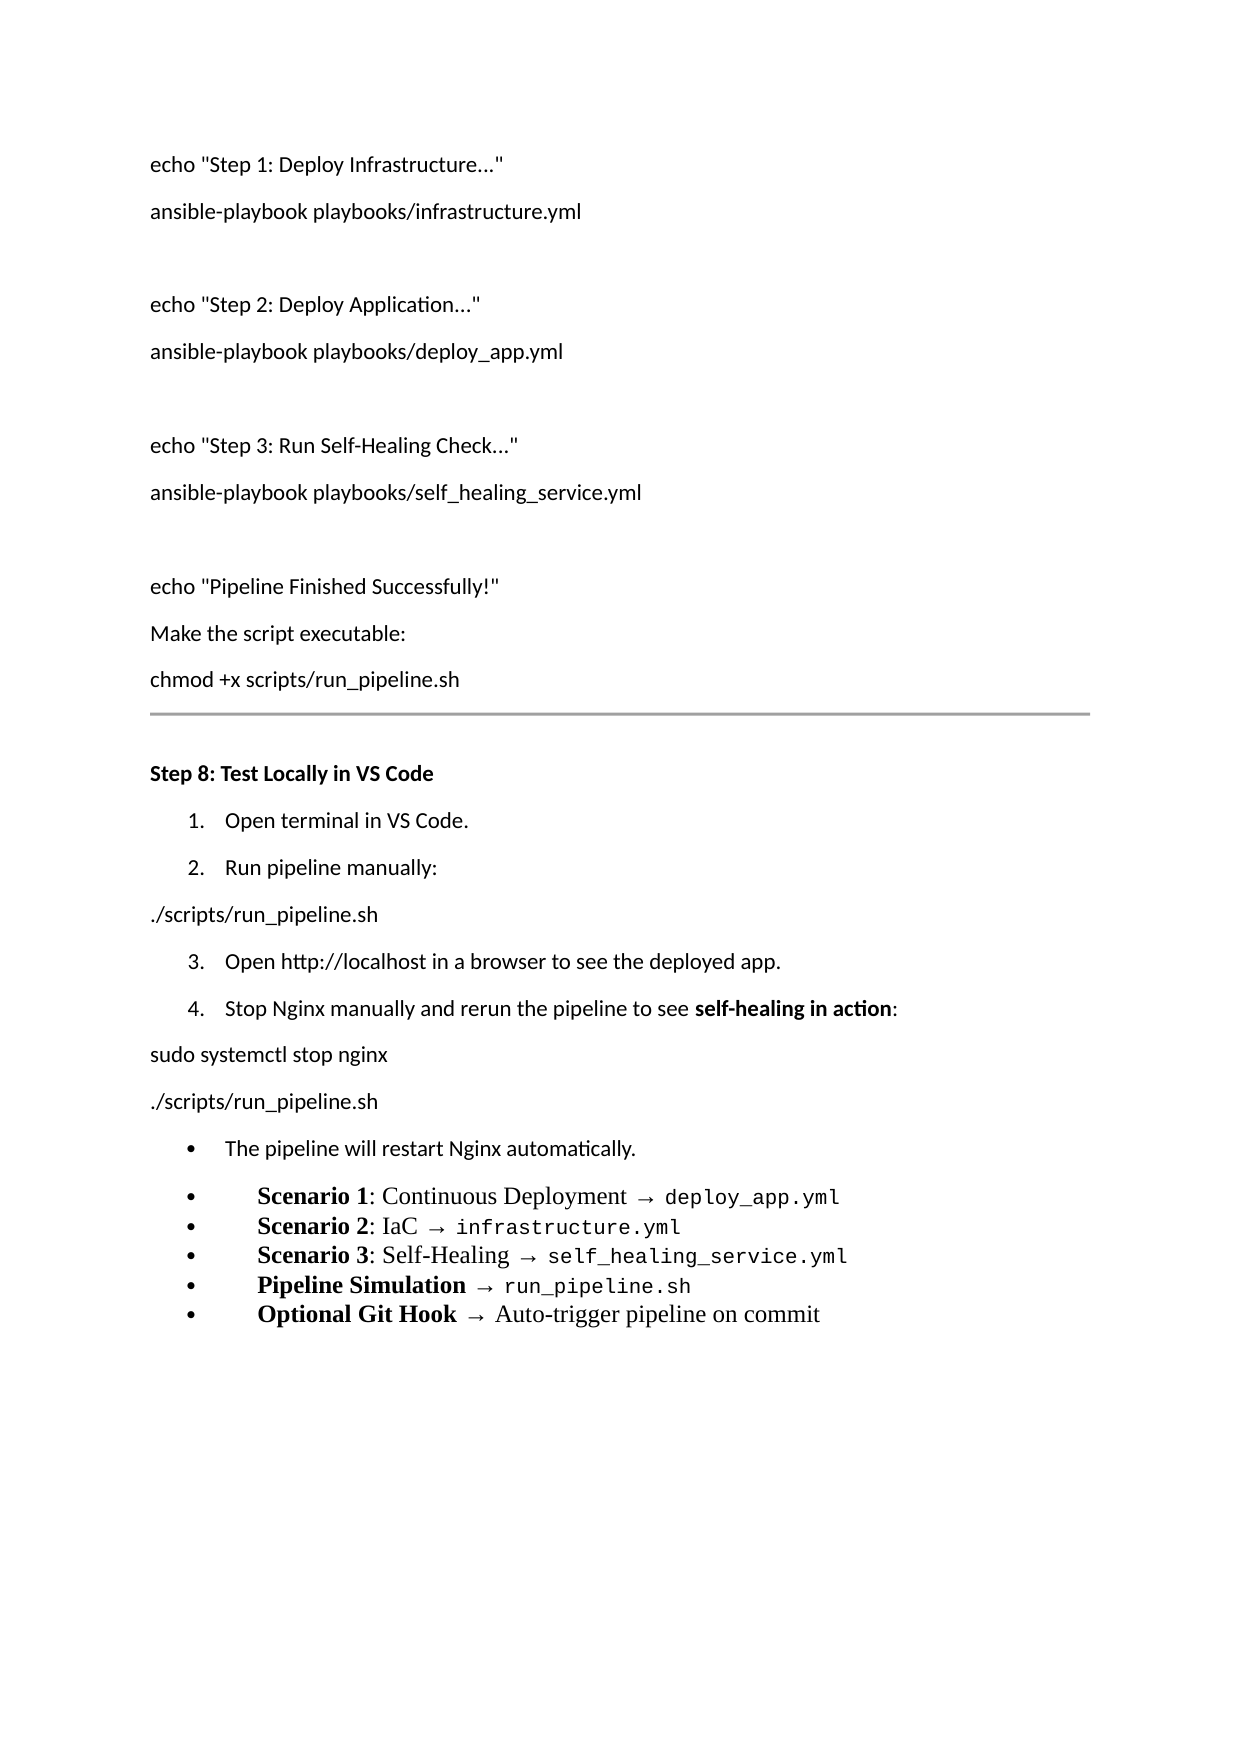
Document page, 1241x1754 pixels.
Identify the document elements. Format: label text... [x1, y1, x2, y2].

list Open http://localhost in a browser to see the deployed app. [187, 947, 1090, 975]
text chmod +x scripts/run_pipeline.sh [150, 666, 1090, 694]
list Run pipeline manually: [187, 853, 1090, 881]
text ansible-playbook playbooks/self_healing_service.yml [150, 478, 1090, 506]
text ./scripts/run_pipeline.sh [150, 900, 1090, 928]
text echo "Step 2: Deploy Application..." [150, 291, 1090, 319]
text ansible-playbook playbooks/infrastructure.yml [150, 197, 1090, 225]
list  Optional Git Hook → Auto-trigger pipeline on commit [187, 1299, 1090, 1328]
text Make the script executable: [150, 619, 1090, 647]
list  Scenario 3: Self-Healing → self_healing_service.yml [187, 1240, 1090, 1270]
list Open terminal in VS Code. [187, 806, 1090, 834]
text echo "Step 1: Deploy Infrastructure..." [150, 150, 1090, 178]
list Stop Nginx manually and rerun the pipeline to see self-healing in action: [187, 994, 1090, 1022]
list  Scenario 2: IaC → infrastructure.yml [187, 1211, 1090, 1240]
text Step 8: Test Locally in VS Code [150, 759, 1090, 787]
text sudo systemctl stop nginx [150, 1041, 1090, 1069]
list The pipeline will restart Nginx automatically. [187, 1134, 1090, 1162]
list  Pipeline Simulation → run_pipeline.sh [187, 1270, 1090, 1299]
list  Scenario 1: Continuous Deployment → deploy_app.yml [187, 1181, 1090, 1211]
text ./scripts/run_pipeline.sh [150, 1087, 1090, 1116]
text ansible-playbook playbooks/deploy_app.yml [150, 337, 1090, 366]
text echo "Step 3: Run Self-Healing Check..." [150, 431, 1090, 459]
text echo "Pipeline Finished Successfully!" [150, 572, 1090, 600]
